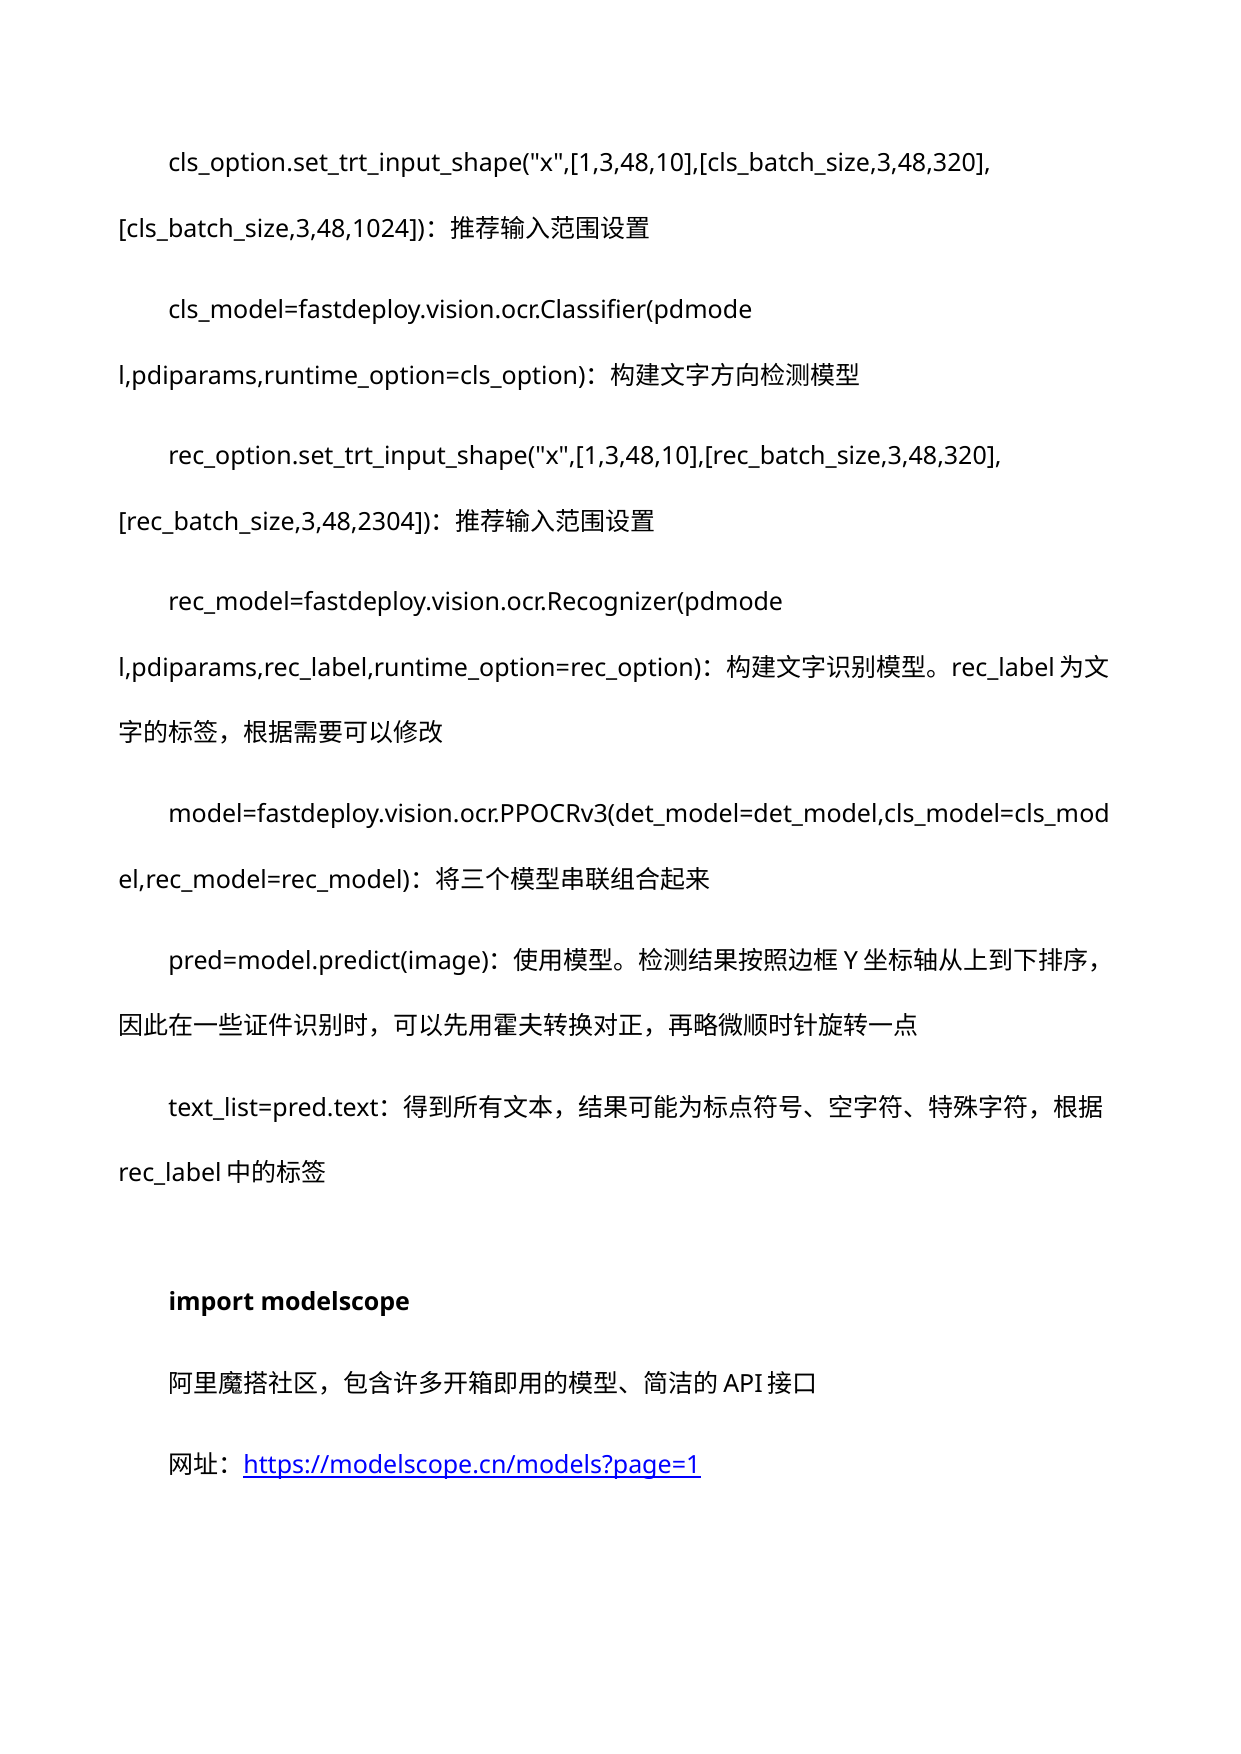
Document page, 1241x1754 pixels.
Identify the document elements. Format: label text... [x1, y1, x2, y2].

list cls_option.set_trt_input_shape("x",[1,3,48,10],[cls_batch_size,3,48,320],[cls_batch_size,3,48,1024])：推荐输入范围设置 [118, 129, 1122, 259]
list pred=model.predict(image)：使用模型。检测结果按照边框Y坐标轴从上到下排序，因此在一些证件识别时，可以先用霍夫转换对正，再略微顺时针旋转一点 [118, 926, 1122, 1056]
list model=fastdeploy.vision.ocr.PPOCRv3(det_model=det_model,cls_model=cls_model,rec_model=rec_model)：将三个模型串联组合起来 [118, 780, 1122, 910]
list 阿里魔搭社区，包含许多开箱即用的模型、简洁的API接口 [118, 1349, 1122, 1414]
list import modelscope [118, 1268, 1122, 1333]
list text_list=pred.text：得到所有文本，结果可能为标点符号、空字符、特殊字符，根据rec_label中的标签 [118, 1073, 1122, 1203]
list cls_model=fastdeploy.vision.ocr.Classifier(pdmodel,pdiparams,runtime_option=cls_option)：构建文字方向检测模型 [118, 276, 1122, 406]
list rec_option.set_trt_input_shape("x",[1,3,48,10],[rec_batch_size,3,48,320],[rec_batch_size,3,48,2304])：推荐输入范围设置 [118, 422, 1122, 552]
list rec_model=fastdeploy.vision.ocr.Recognizer(pdmodel,pdiparams,rec_label,runtime_option=rec_option)：构建文字识别模型。rec_label为文字的标签，根据需要可以修改 [118, 568, 1122, 763]
list 网址：https://modelscope.cn/models?page=1 [118, 1431, 1122, 1496]
